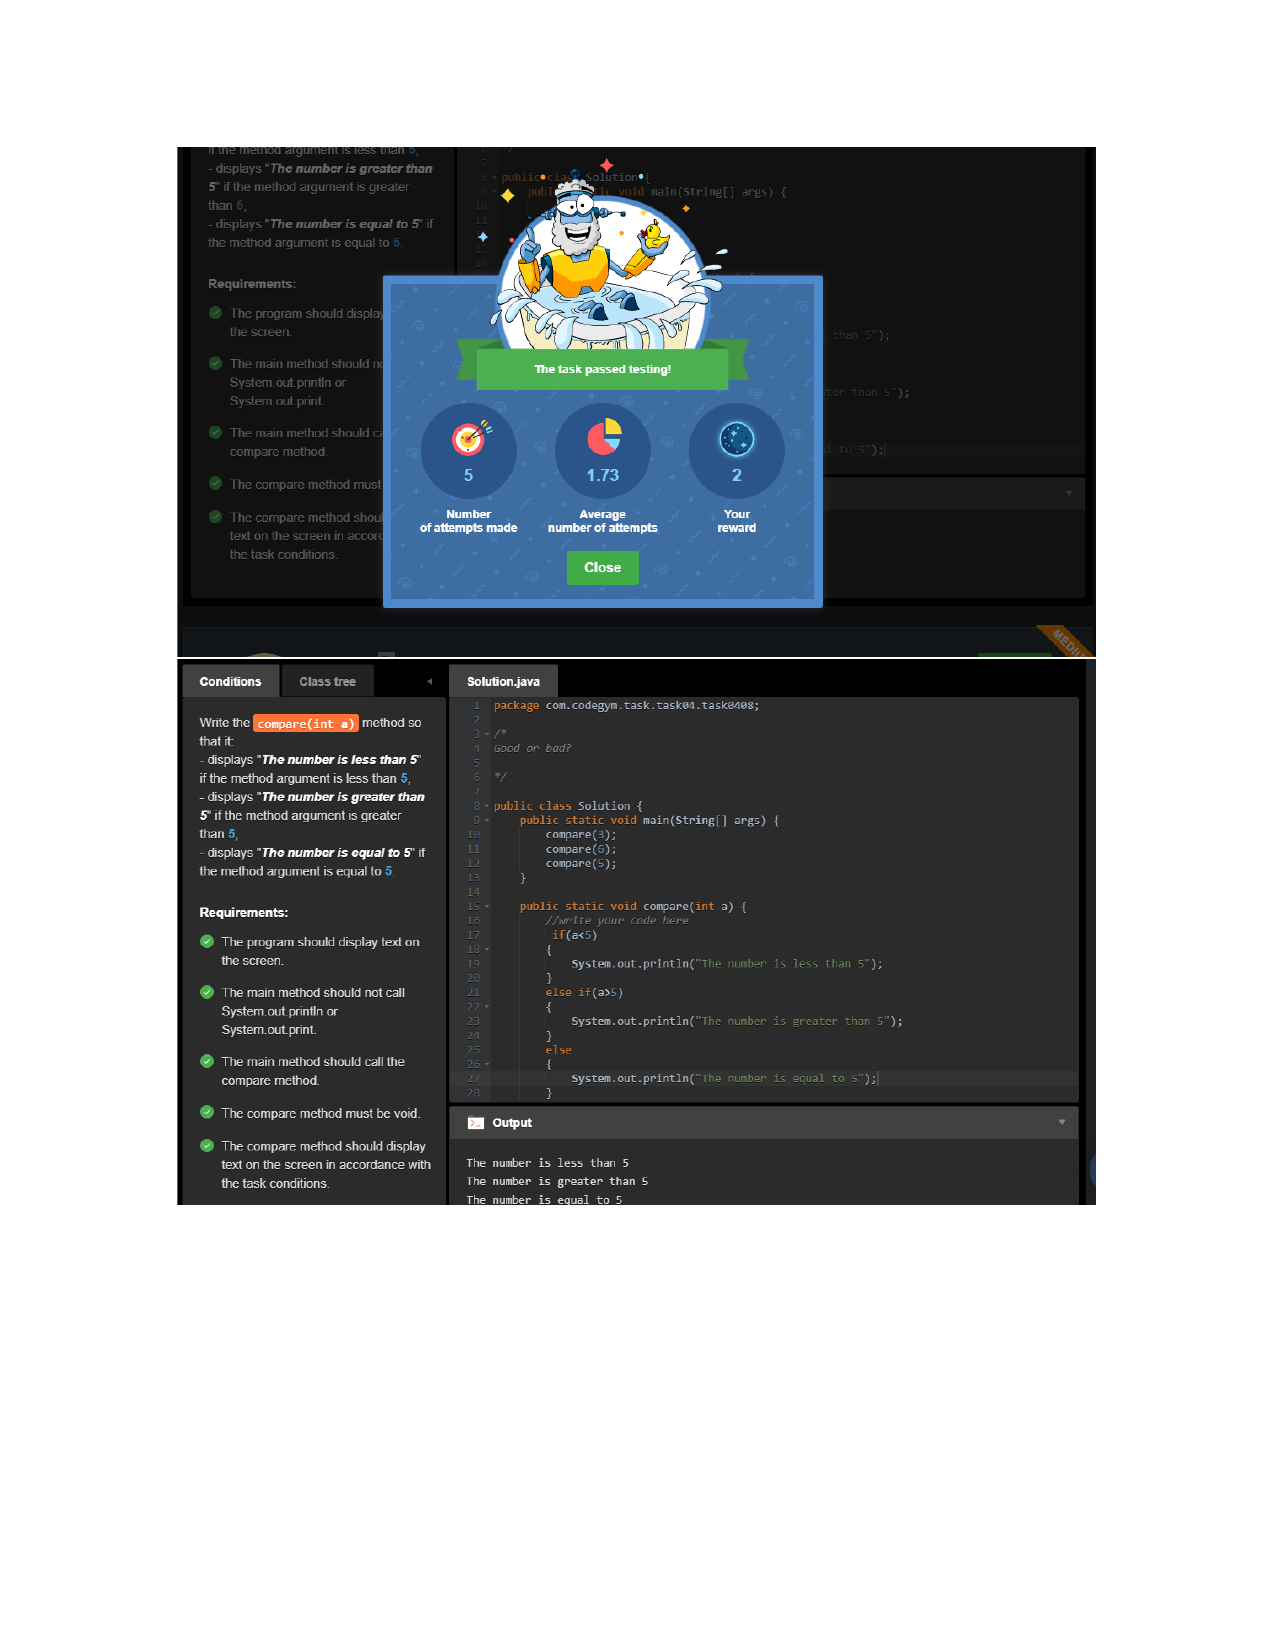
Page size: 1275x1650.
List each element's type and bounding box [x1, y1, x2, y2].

picture [177, 659, 1096, 1205]
picture [177, 147, 1096, 657]
